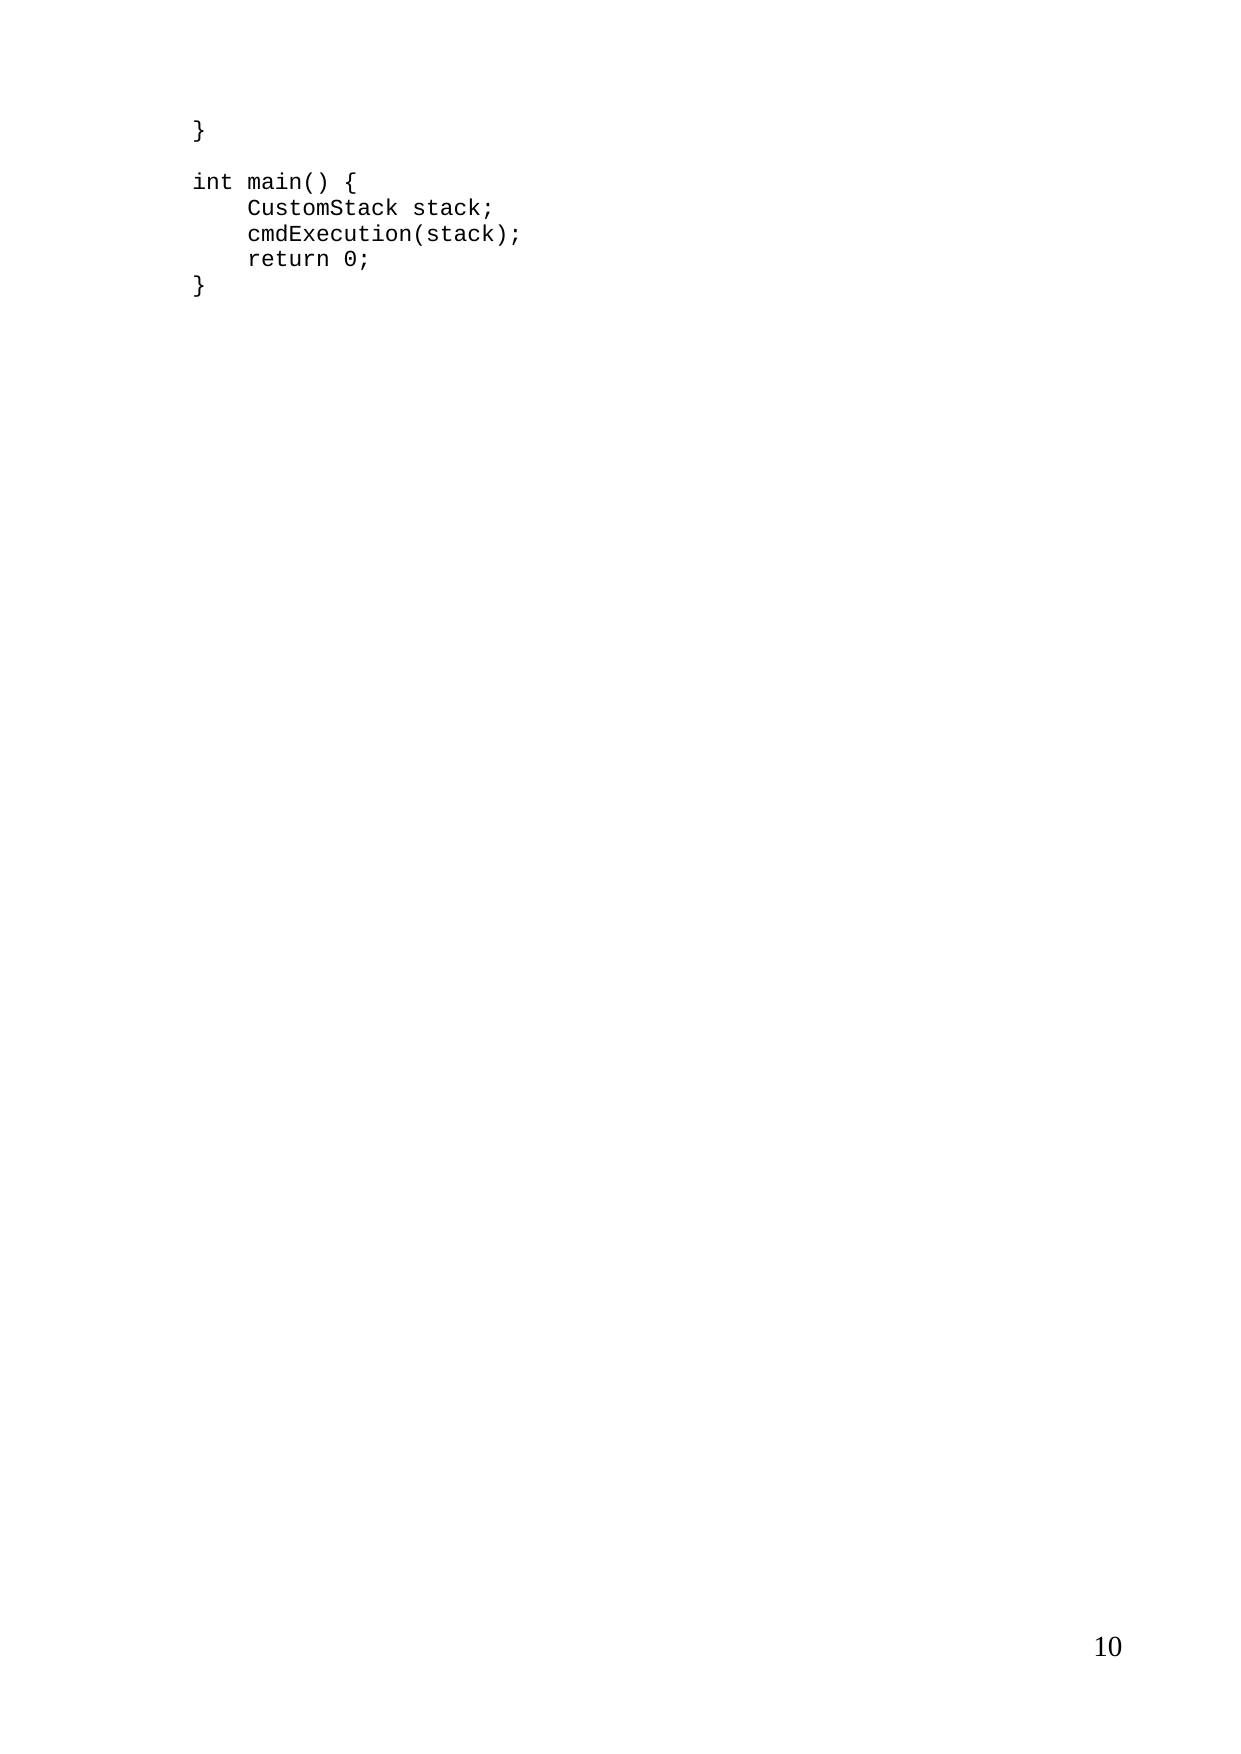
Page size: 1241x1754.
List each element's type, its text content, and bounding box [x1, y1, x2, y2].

text return 0; [118, 248, 1122, 274]
text cmdExecution(stack); [118, 222, 1122, 248]
text } [118, 118, 1122, 144]
text CustomStack stack; [118, 196, 1122, 222]
text int main() { [118, 170, 1122, 196]
text } [118, 274, 1122, 300]
